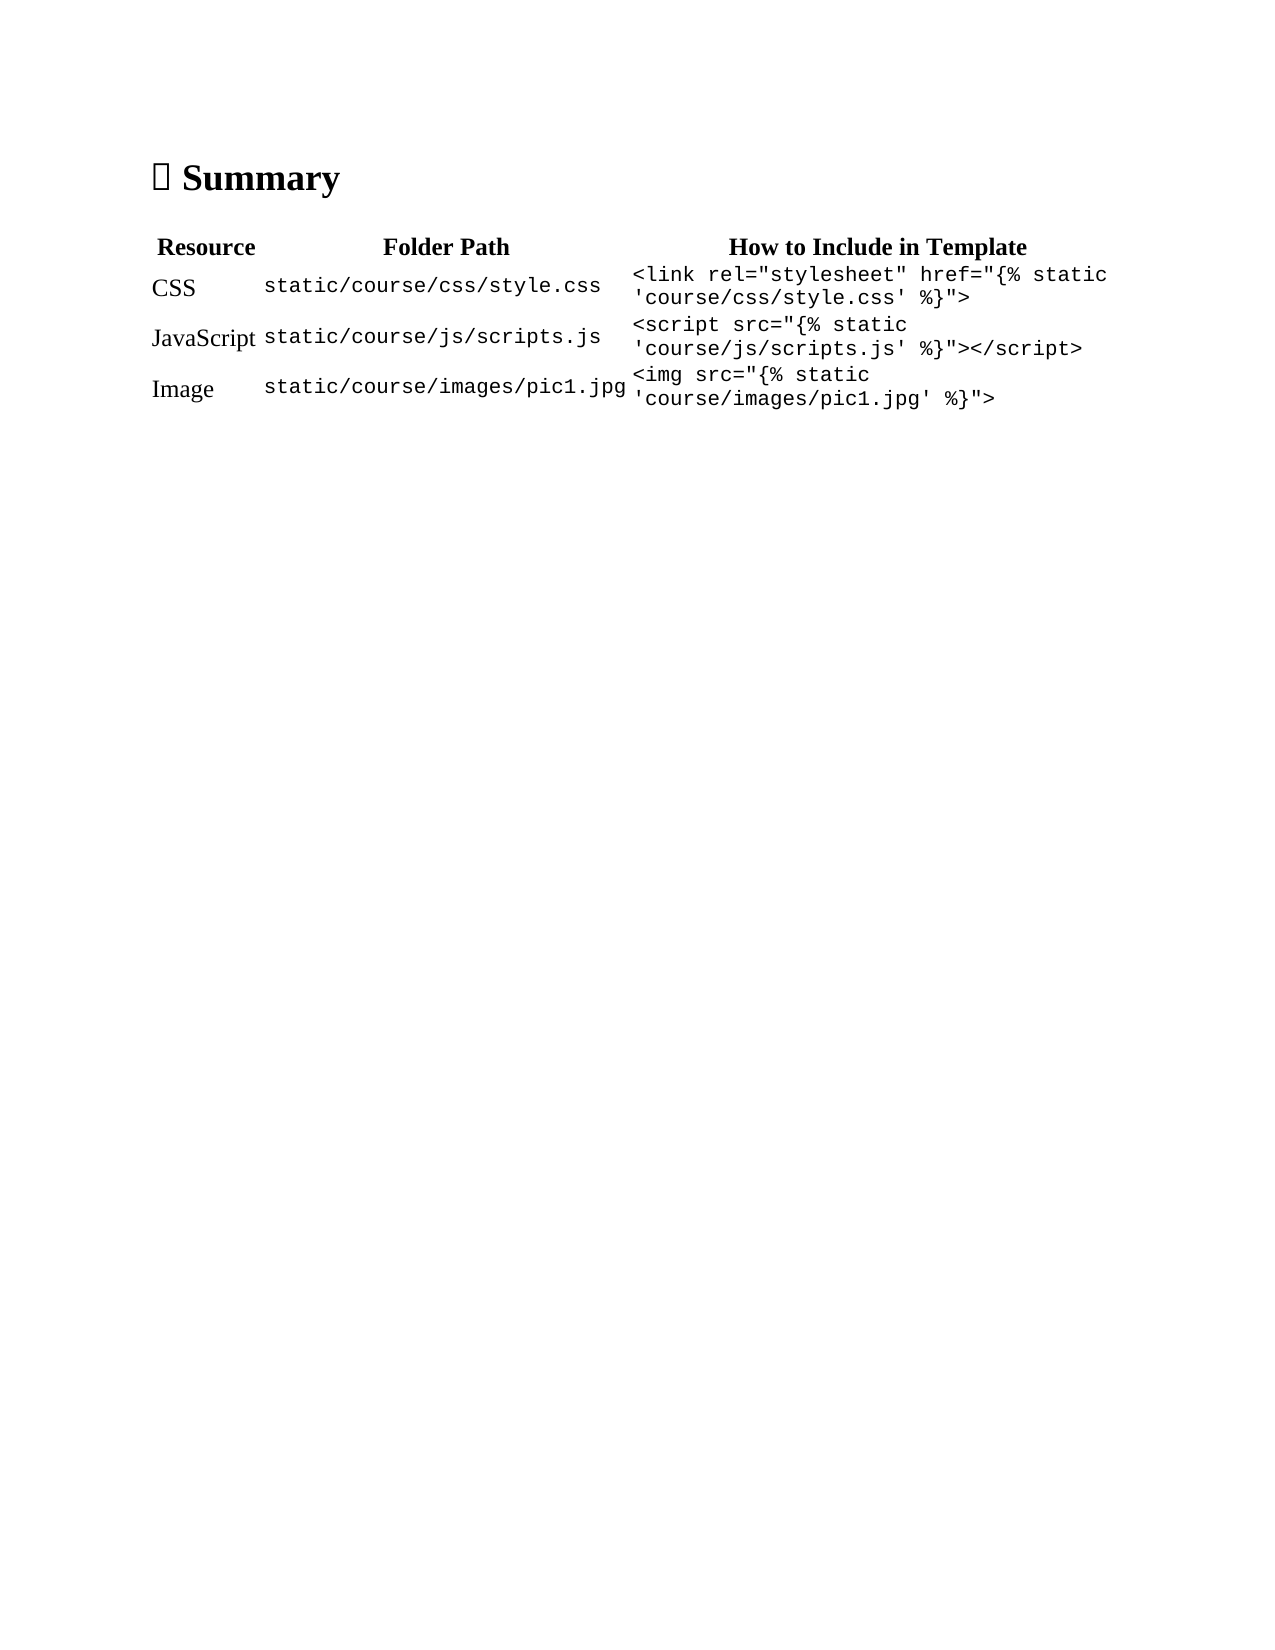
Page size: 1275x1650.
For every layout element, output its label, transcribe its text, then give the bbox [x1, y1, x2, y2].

table_cell static/course/css/style.css [262, 262, 631, 312]
table_header How to Include in Template [631, 230, 1125, 262]
table_header Resource [150, 230, 262, 262]
table_cell <link rel="stylesheet" href="{% static 'course/css/style.css' %}"> [631, 262, 1125, 312]
table_cell JavaScript [150, 313, 262, 363]
table_cell static/course/images/pic1.jpg [262, 363, 631, 413]
table_cell static/course/js/scripts.js [262, 313, 631, 363]
table_header Folder Path [262, 230, 631, 262]
table_cell CSS [150, 262, 262, 312]
text ✅ Summary [150, 150, 1125, 201]
table_cell <script src="{% static 'course/js/scripts.js' %}"></script> [631, 313, 1125, 363]
table_cell Image [150, 363, 262, 413]
table_cell <img src="{% static 'course/images/pic1.jpg' %}"> [631, 363, 1125, 413]
